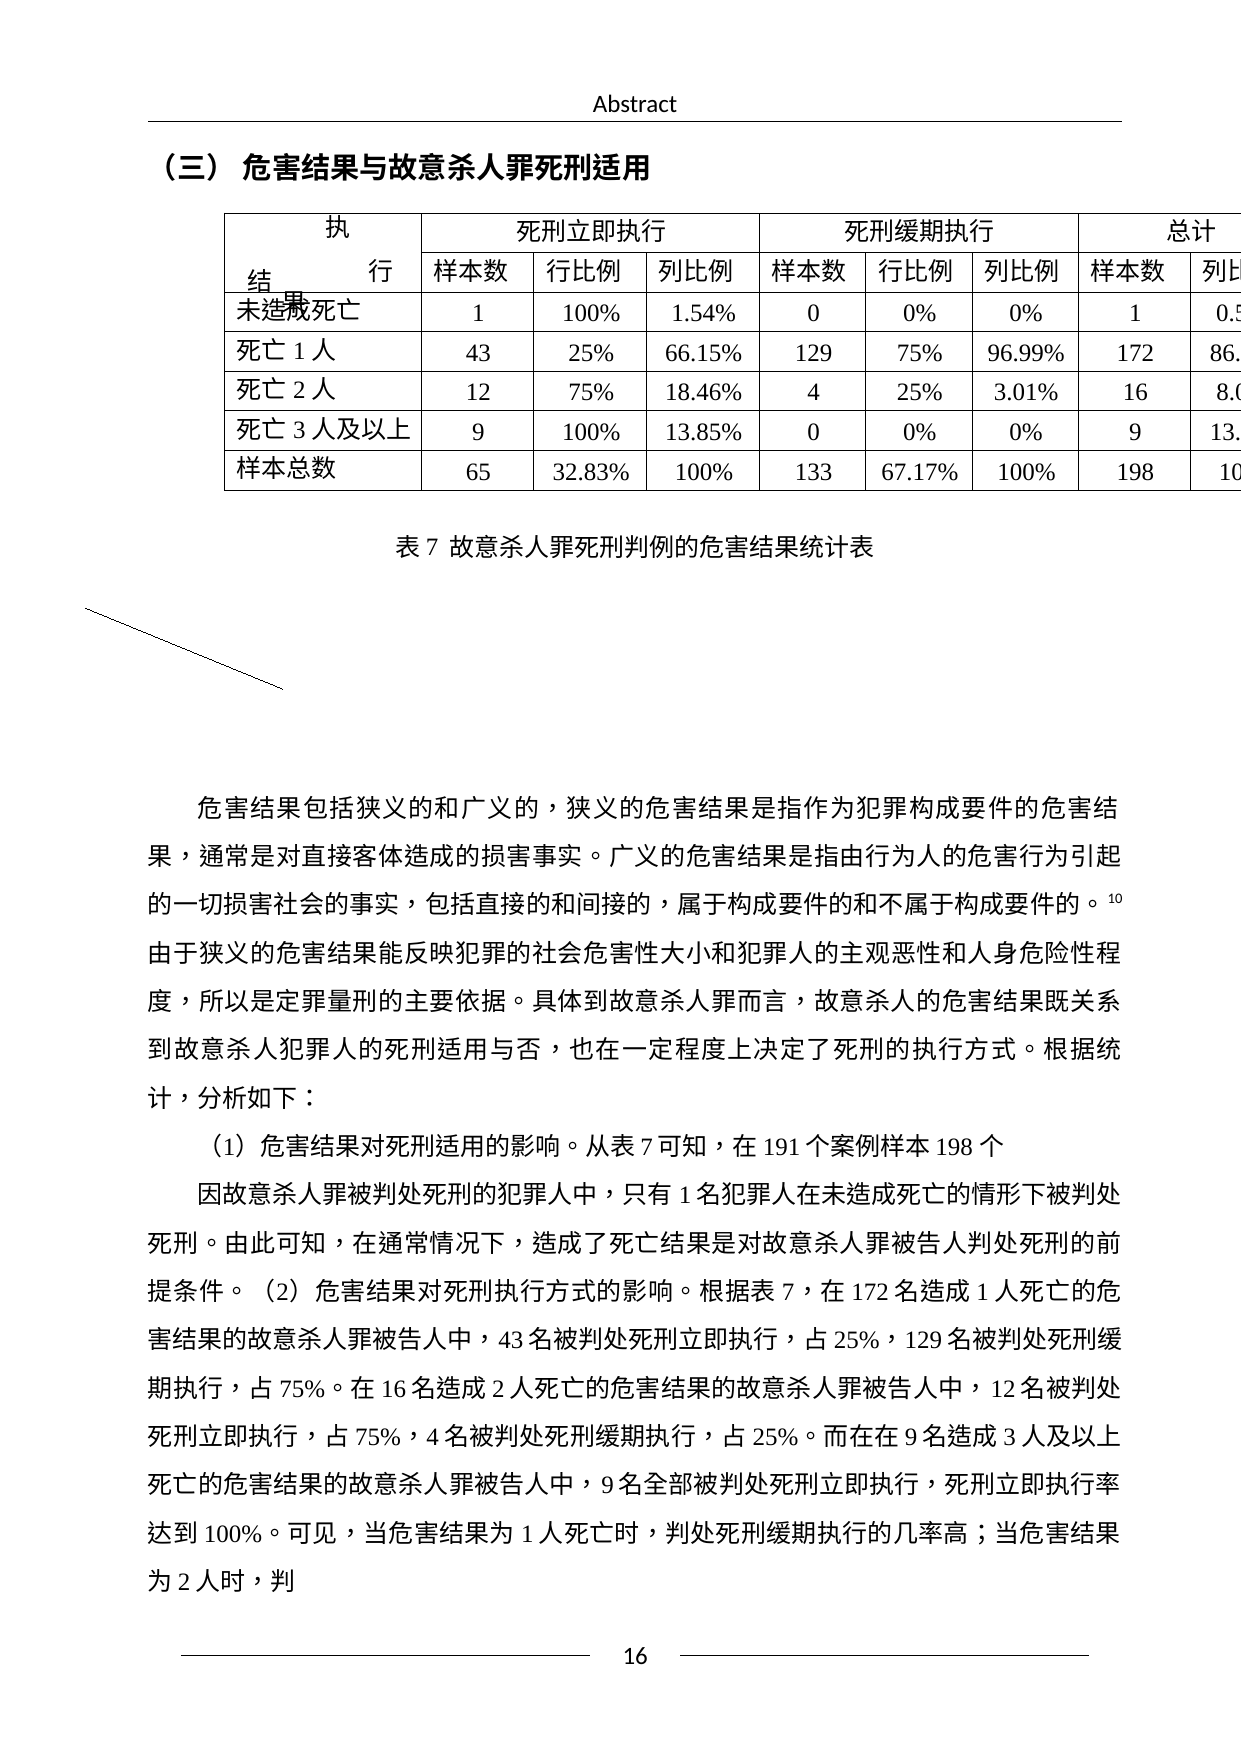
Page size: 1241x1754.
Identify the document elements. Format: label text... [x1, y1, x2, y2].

text 因故意杀人罪被判处死刑的犯罪人中，只有1名犯罪人在未造成死亡的情形下被判处死刑。由此可知，在通常情况下，造成了死亡结果是对故意杀人罪被告人判处死刑的前提条件。（2）危害结果对死刑执行方式的影响。根据表7，在172名造成1人死亡的危害结果的故意杀人罪被告人中，43名被判处死刑立即执行，占25%，129名被判处死刑缓期执行，占75%。在16名造成2人死亡的危害结果的故意杀人罪被告人中，12名被判处死刑立即执行，占75%，4名被判处死刑缓期执行，占25%。而在在9名造成3人及以上死亡的危害结果的故意杀人罪被告人中，9名全部被判处死刑立即执行，死刑立即执行率达到100%。可见，当危害结果为1人死亡时，判处死刑缓期执行的几率高；当危害结果为2人时，判 [148, 1162, 1122, 1597]
text 危害结果包括狭义的和广义的，狭义的危害结果是指作为犯罪构成要件的危害结果，通常是对直接客体造成的损害事实。广义的危害结果是指由行为人的危害行为引起的一切损害社会的事实，包括直接的和间接的，属于构成要件的和不属于构成要件的。10由于狭义的危害结果能反映犯罪的社会危害性大小和犯罪人的主观恶性和人身危险性程度，所以是定罪量刑的主要依据。具体到故意杀人罪而言，故意杀人的危害结果既关系到故意杀人犯罪人的死刑适用与否，也在一定程度上决定了死刑的执行方式。根据统计，分析如下： [148, 775, 1122, 1113]
subtitle （三） 危害结果与故意杀人罪死刑适用 [148, 148, 1122, 187]
text （1）危害结果对死刑适用的影响。从表7可知，在191个案例样本198 个 [148, 1113, 1122, 1162]
text 表7 故意杀人罪死刑判例的危害结果统计表 [148, 529, 1122, 563]
